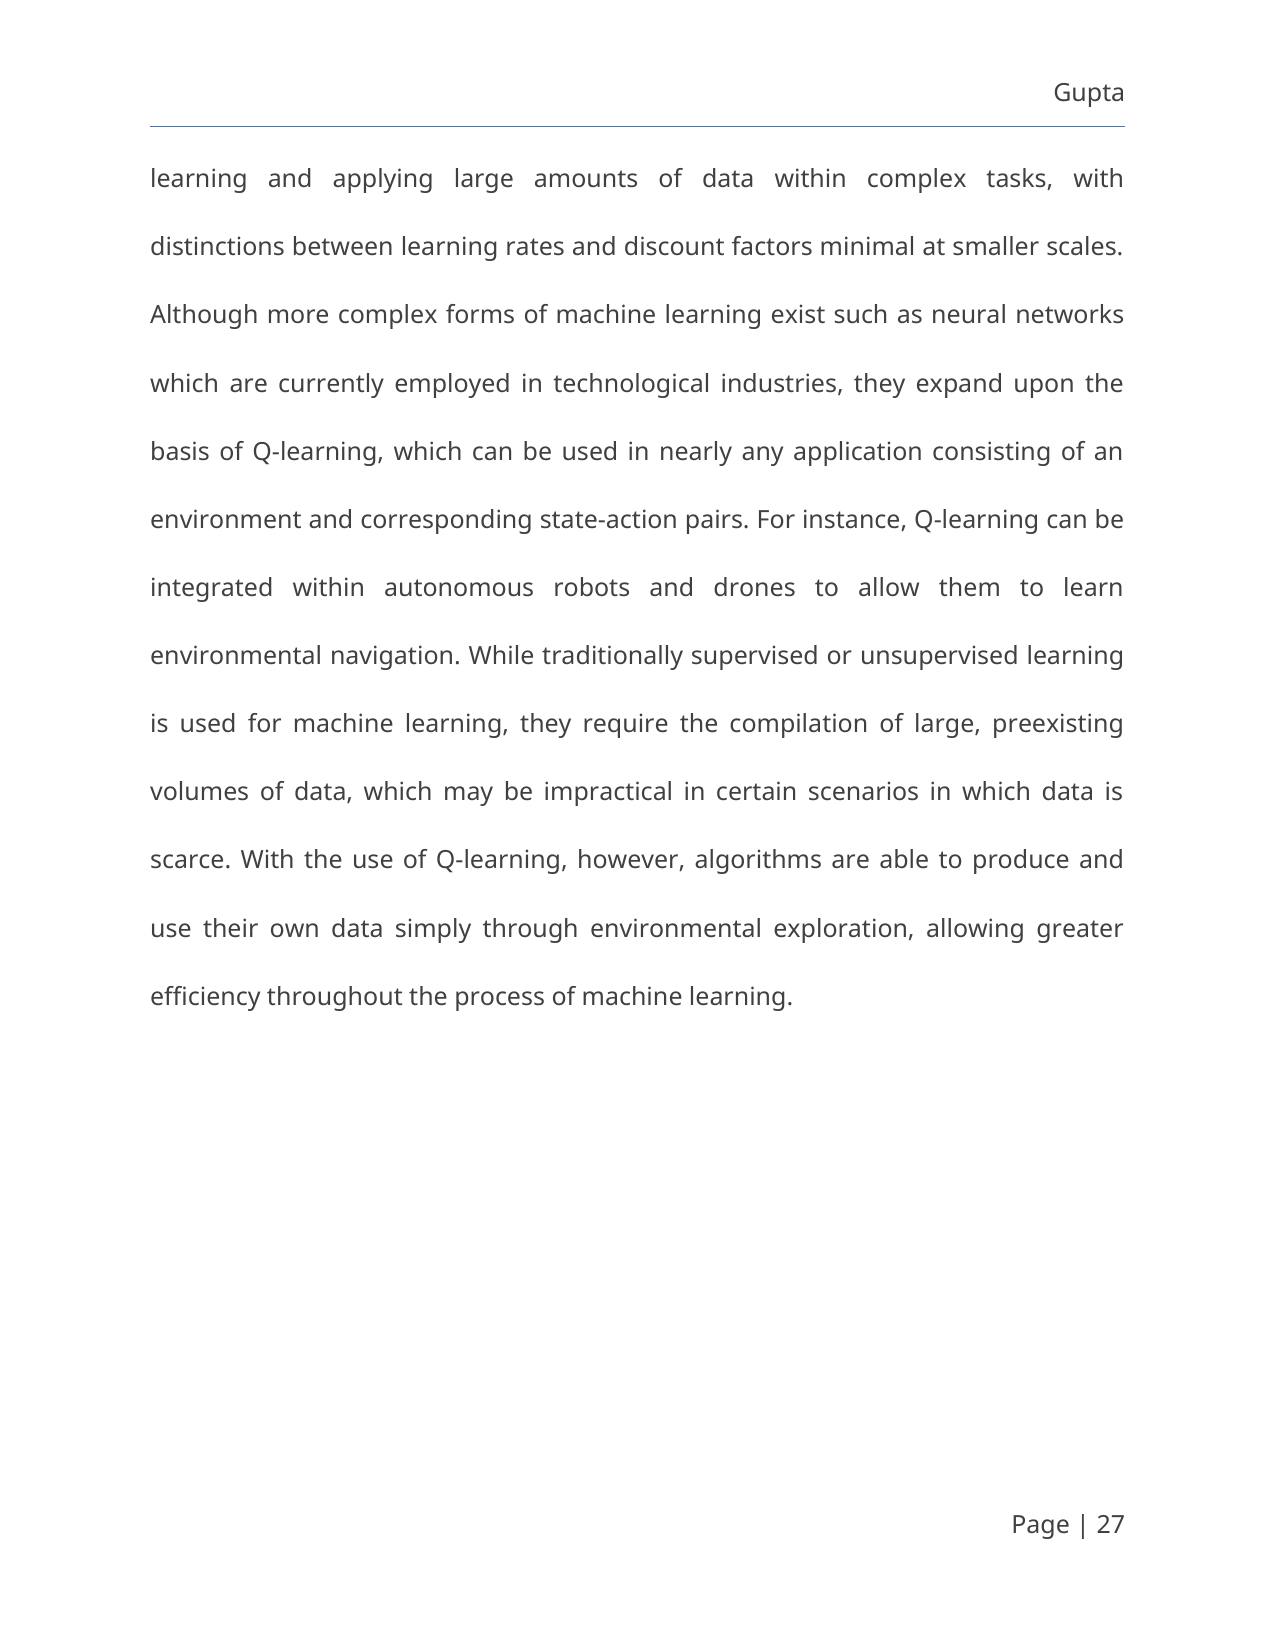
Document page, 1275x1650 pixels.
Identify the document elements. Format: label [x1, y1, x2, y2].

text [150, 161, 1125, 1012]
